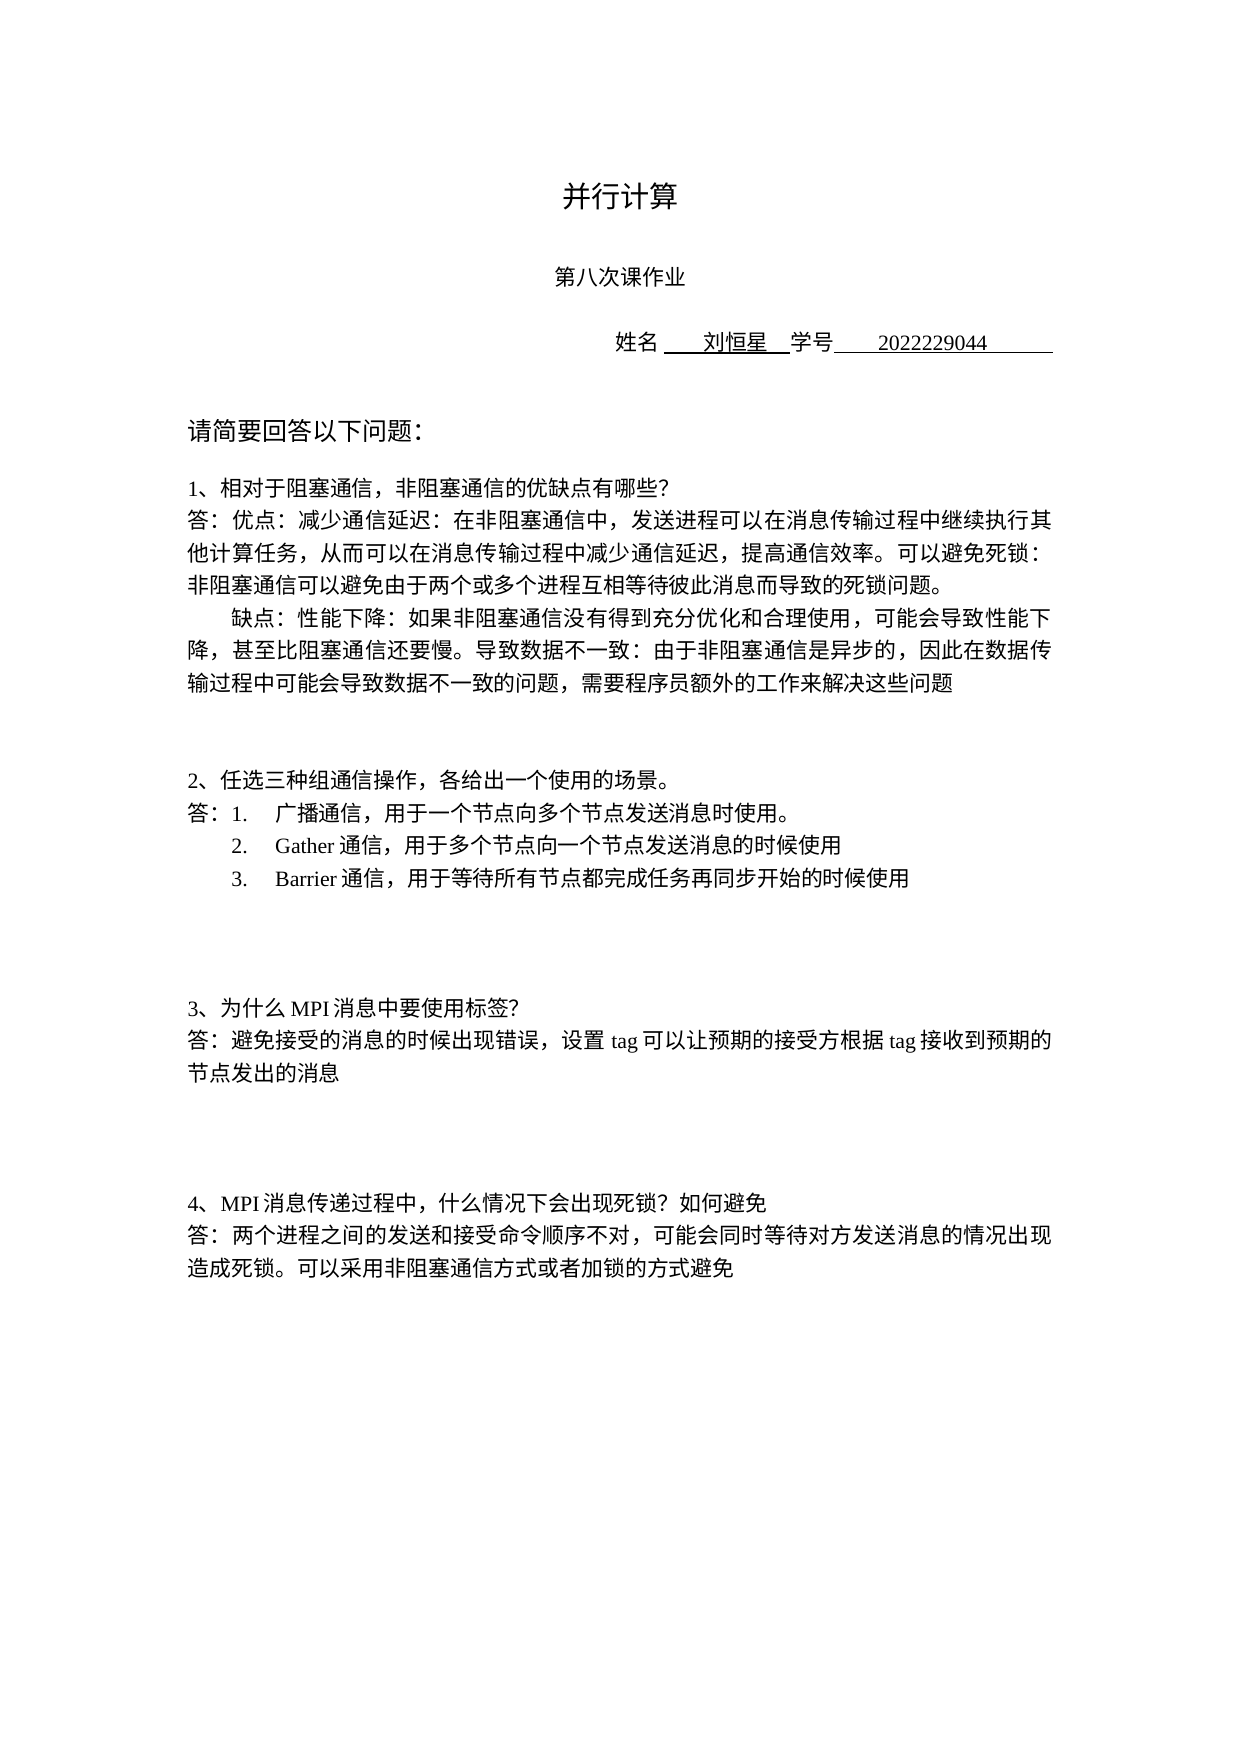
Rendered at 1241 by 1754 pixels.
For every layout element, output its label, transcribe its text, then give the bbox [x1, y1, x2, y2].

list 答：1. 广播通信，用于一个节点向多个节点发送消息时使用。 [187, 795, 1053, 828]
list 答：优点：减少通信延迟：在非阻塞通信中，发送进程可以在消息传输过程中继续执行其他计算任务，从而可以在消息传输过程中减少通信延迟，提高通信效率。可以避免死锁：非阻塞通信可以避免由于两个或多个进程互相等待彼此消息而导致的死锁问题。 [187, 503, 1053, 600]
list MPI消息传递过程中，什么情况下会出现死锁？如何避免 [187, 1185, 1053, 1218]
text 第八次课作业 [187, 259, 1053, 292]
text 请简要回答以下问题： [187, 397, 1053, 462]
list 答：避免接受的消息的时候出现错误，设置tag可以让预期的接受方根据tag接收到预期的节点发出的消息 [187, 1023, 1053, 1088]
list 为什么MPI消息中要使用标签？ [187, 990, 1053, 1023]
list Gather通信，用于多个节点向一个节点发送消息的时候使用 [187, 828, 1053, 860]
list 任选三种组通信操作，各给出一个使用的场景。 [187, 763, 1053, 795]
list 缺点：性能下降：如果非阻塞通信没有得到充分优化和合理使用，可能会导致性能下降，甚至比阻塞通信还要慢。导致数据不一致：由于非阻塞通信是异步的，因此在数据传输过程中可能会导致数据不一致的问题，需要程序员额外的工作来解决这些问题 [187, 600, 1053, 698]
list Barrier通信，用于等待所有节点都完成任务再同步开始的时候使用 [187, 860, 1053, 893]
list 相对于阻塞通信，非阻塞通信的优缺点有哪些？ [187, 470, 1053, 503]
text 并行计算 [187, 162, 1053, 227]
list 答：两个进程之间的发送和接受命令顺序不对，可能会同时等待对方发送消息的情况出现，造成死锁。可以采用非阻塞通信方式或者加锁的方式避免 [187, 1218, 1053, 1283]
text 姓名 刘恒星 学号 2022229044 [187, 324, 1053, 357]
